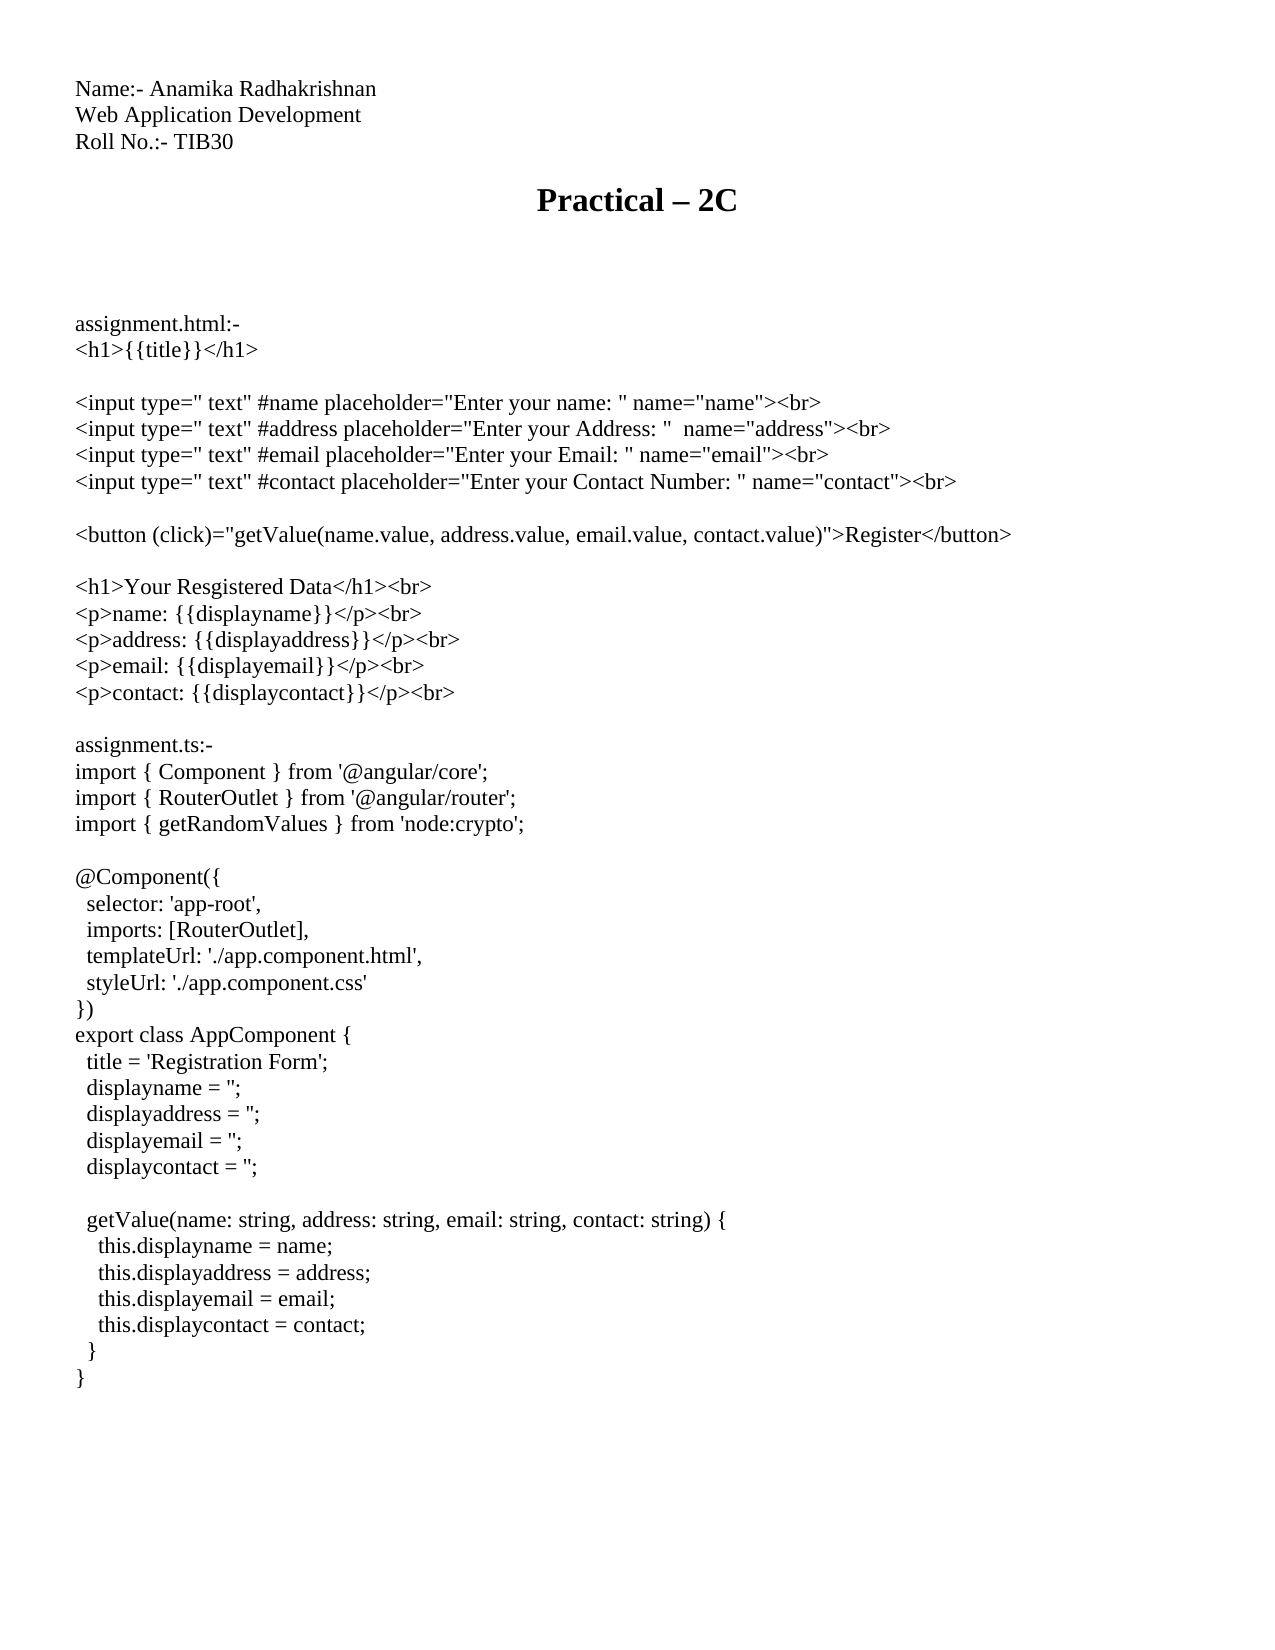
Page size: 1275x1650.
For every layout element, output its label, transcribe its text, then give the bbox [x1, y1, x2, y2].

text <input type=" text" #name placeholder="Enter your name: " name="name"><br> [75, 389, 1200, 415]
text export class AppComponent { [75, 1021, 1200, 1048]
text this.displayname = name; [75, 1232, 1200, 1258]
text displaycontact = ''; [75, 1153, 1200, 1179]
text import { getRandomValues } from 'node:crypto'; [75, 811, 1200, 837]
text @Component({ [75, 863, 1200, 889]
text this.displaycontact = contact; [75, 1311, 1200, 1338]
text Roll No.:- TIB30 [75, 128, 1200, 154]
text <input type=" text" #contact placeholder="Enter your Contact Number: " name="contact"><br> [75, 468, 1200, 494]
text <input type=" text" #email placeholder="Enter your Email: " name="email"><br> [75, 442, 1200, 468]
text assignment.ts:- [75, 731, 1200, 758]
text <h1>Your Resgistered Data</h1><br> [75, 573, 1200, 600]
text <input type=" text" #address placeholder="Enter your Address: " name="address"><br> [75, 415, 1200, 442]
text <button (click)="getValue(name.value, address.value, email.value, contact.value)">Register</button> [75, 521, 1200, 547]
text this.displayaddress = address; [75, 1258, 1200, 1285]
text displayname = ''; [75, 1074, 1200, 1100]
text displayemail = ''; [75, 1127, 1200, 1153]
text displayaddress = ''; [75, 1100, 1200, 1127]
text <p>address: {{displayaddress}}</p><br> [75, 626, 1200, 652]
text <p>email: {{displayemail}}</p><br> [75, 652, 1200, 679]
text imports: [RouterOutlet], [75, 916, 1200, 942]
text }) [75, 995, 1200, 1021]
text templateUrl: './app.component.html', [75, 942, 1200, 969]
text <p>contact: {{displaycontact}}</p><br> [75, 679, 1200, 705]
text <p>name: {{displayname}}</p><br> [75, 600, 1200, 626]
text Practical – 2C [75, 154, 1200, 219]
text this.displayemail = email; [75, 1285, 1200, 1311]
text styleUrl: './app.component.css' [75, 969, 1200, 995]
text import { Component } from '@angular/core'; [75, 758, 1200, 784]
text assignment.html:- <h1>{{title}}</h1> [75, 283, 1200, 362]
text Name:- Anamika Radhakrishnan Web Application Development [75, 75, 1200, 128]
text import { RouterOutlet } from '@angular/router'; [75, 784, 1200, 811]
text } [75, 1364, 1200, 1390]
text title = 'Registration Form'; [75, 1048, 1200, 1074]
text getValue(name: string, address: string, email: string, contact: string) { [75, 1206, 1200, 1232]
text selector: 'app-root', [75, 889, 1200, 916]
text } [75, 1338, 1200, 1364]
